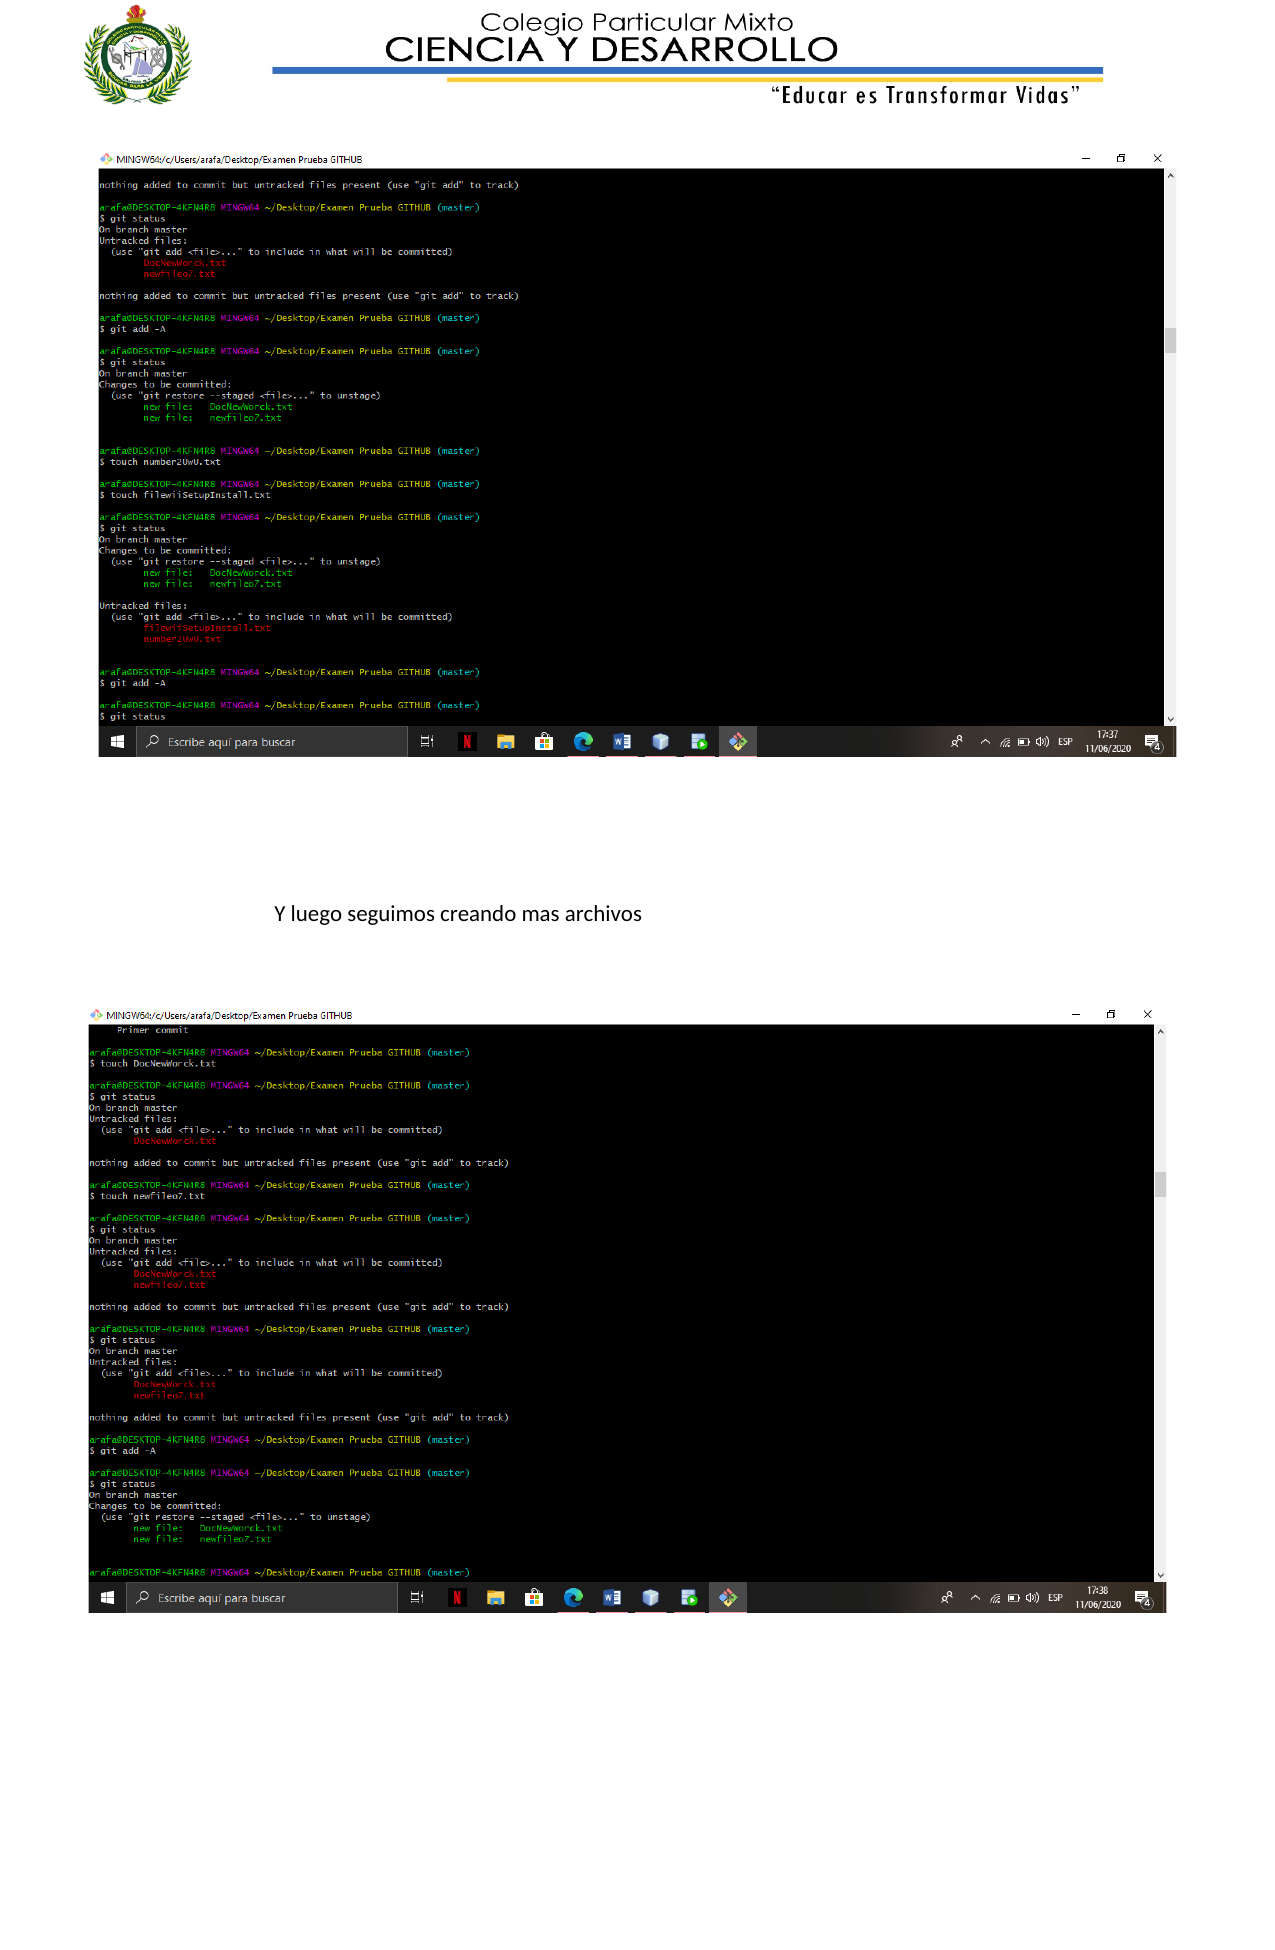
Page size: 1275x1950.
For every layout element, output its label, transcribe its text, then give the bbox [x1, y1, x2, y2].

picture [88, 1006, 1167, 1613]
picture [262, 6, 1104, 114]
text Y luego seguimos creando mas archivos [89, 899, 1167, 927]
picture [98, 150, 1177, 757]
picture [82, 4, 193, 108]
